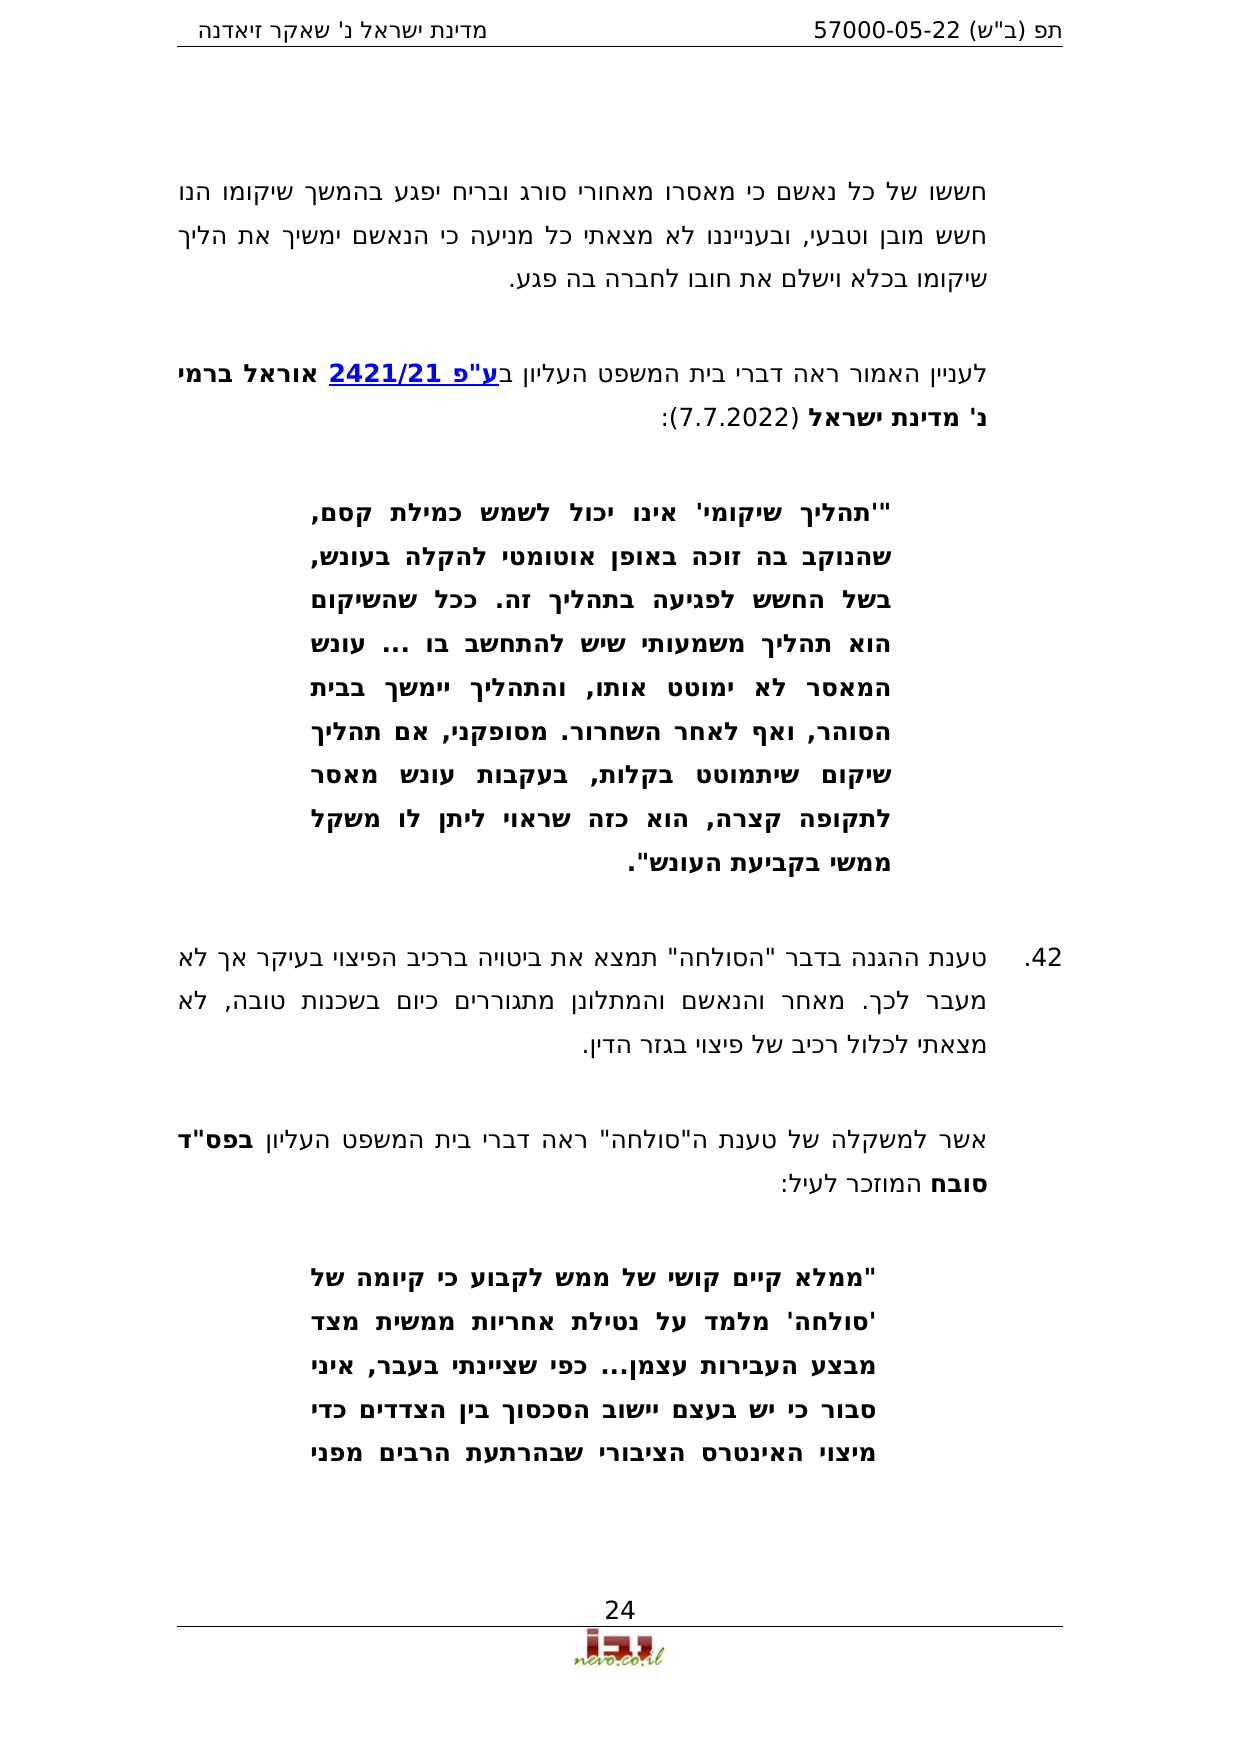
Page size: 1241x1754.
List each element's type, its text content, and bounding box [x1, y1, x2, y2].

text 42. טענת ההגנה בדבר "הסולחה" תמצא את ביטויה ברכיב הפיצוי בעיקר אך לא מעבר לכך. מאחר והנאשם והמתלונן מתגוררים כיום בשכנות טובה, לא מצאתי לכלול רכיב של פיצוי בגזר הדין. [177, 943, 1063, 1059]
text חששו של כל נאשם כי מאסרו מאחורי סורג ובריח יפגע בהמשך שיקומו הנו חשש מובן וטבעי, ובענייננו לא מצאתי כל מניעה כי הנאשם ימשיך את הליך שיקומו בכלא וישלם את חובו לחברה בה פגע. [177, 177, 988, 294]
picture [574, 1628, 666, 1667]
text לעניין האמור ראה דברי בית המשפט העליון בע"פ 2421/21 אוראל ברמי נ' מדינת ישראל (7.7.2022): [177, 359, 988, 432]
text "'תהליך שיקומי' אינו יכול לשמש כמילת קסם, שהנוקב בה זוכה באופן אוטומטי להקלה בעונש, בשל החשש לפגיעה בתהליך זה. ככל שהשיקום הוא תהליך משמעותי שיש להתחשב בו ... עונש המאסר לא ימוטט אותו, והתהליך יימשך בבית הסוהר, ואף לאחר השחרור. מסופקני, אם תהליך שיקום שיתמוטט בקלות, בעקבות עונש מאסר לתקופה קצרה, הוא כזה שראוי ליתן לו משקל ממשי בקביעת העונש". [310, 498, 967, 877]
text אשר למשקלה של טענת ה"סולחה" ראה דברי בית המשפט העליון בפס"ד סובח המוזכר לעיל: [177, 1125, 1063, 1198]
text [310, 1264, 952, 1468]
